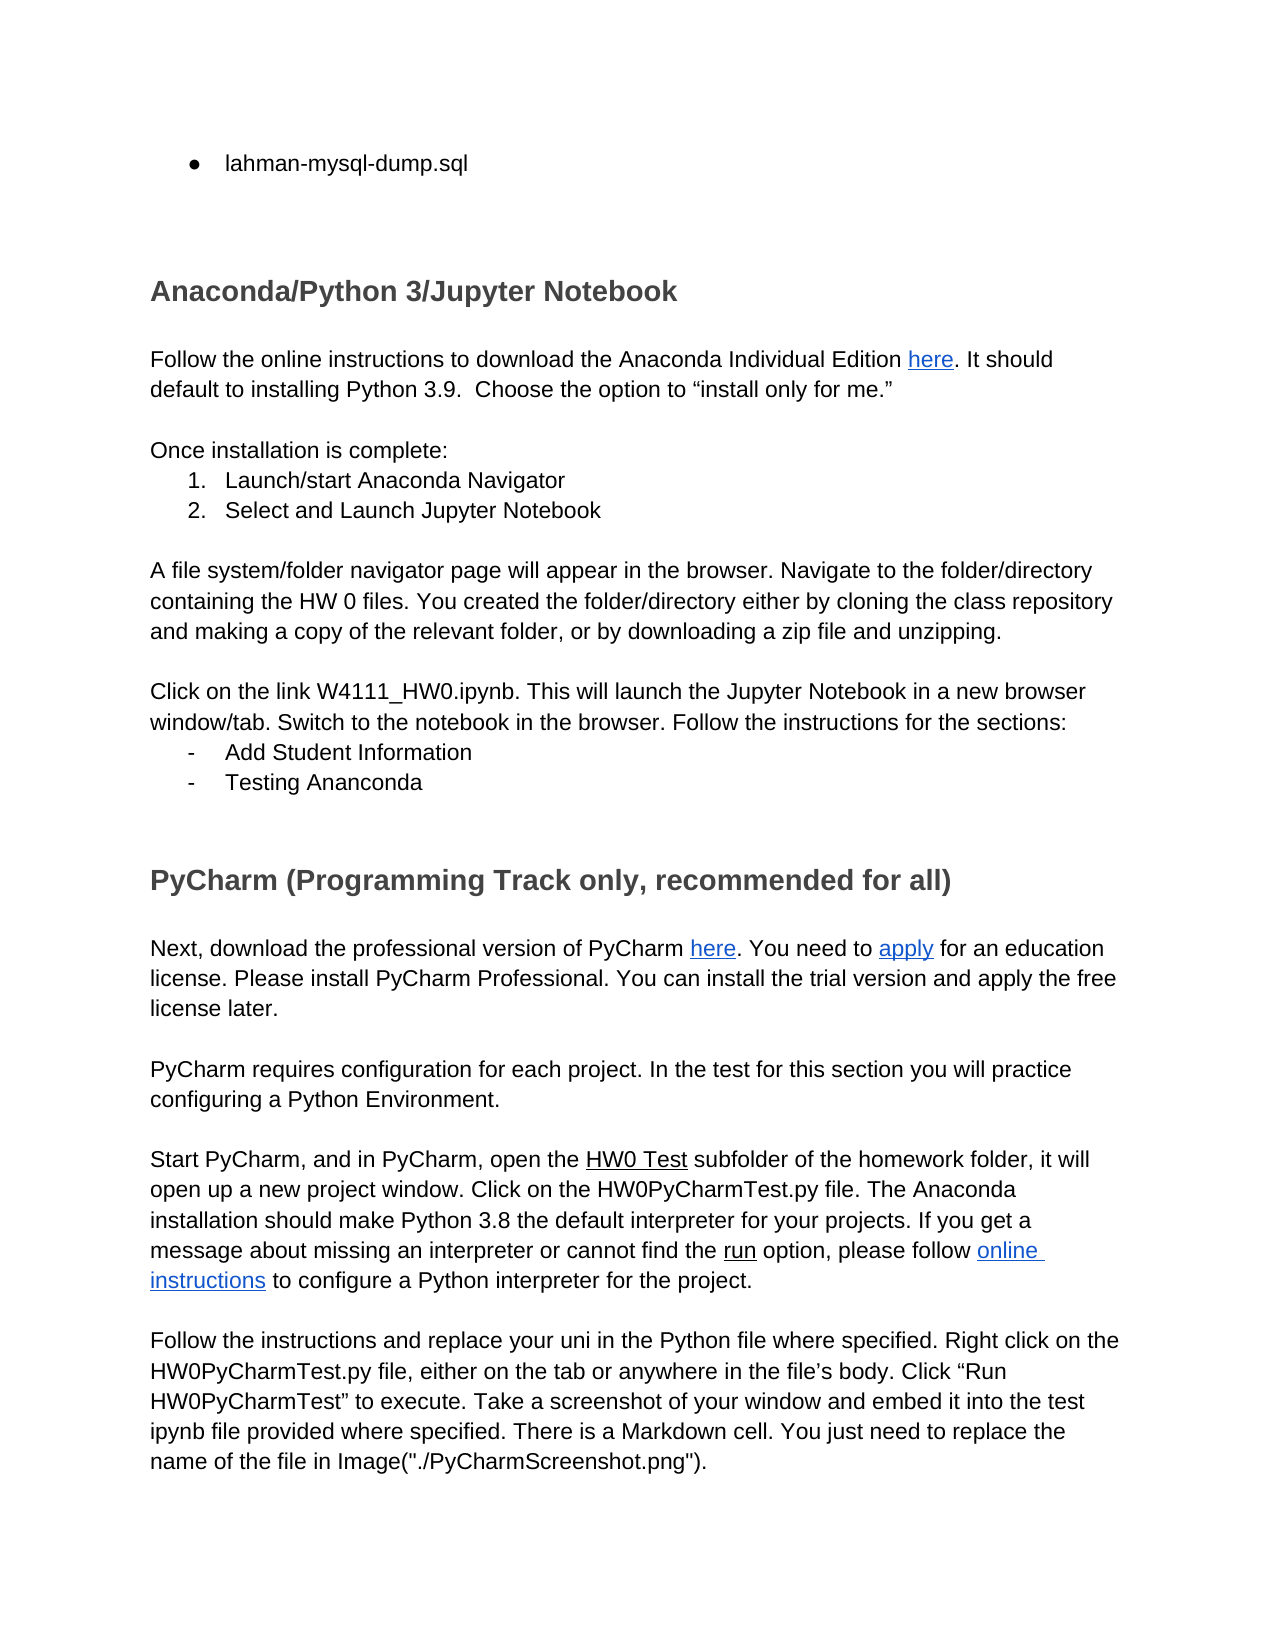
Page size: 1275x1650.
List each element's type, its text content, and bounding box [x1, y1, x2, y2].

subtitle Anaconda/Python 3/Jupyter Notebook [150, 274, 1125, 307]
text Follow the instructions and replace your uni in the Python file where specified. Right click on the HW0PyCharmTest.py file, either on the tab or anywhere in the file’s body. Click “Run HW0PyCharmTest” to execute. Take a screenshot of your window and embed it into the test ipynb file provided where specified. There is a Markdown cell. You just need to replace the name of the file in Image("./PyCharmScreenshot.png"). [150, 1327, 1125, 1475]
list Testing Ananconda [187, 769, 1125, 795]
list Launch/start Anaconda Navigator [187, 467, 1125, 493]
text Follow the online instructions to download the Anaconda Individual Edition here. It should default to installing Python 3.9. Choose the option to “install only for me.” [150, 346, 1125, 403]
text Next, download the professional version of PyCharm here. You need to apply for an education license. Please install PyCharm Professional. You can install the trial version and apply the free license later. [150, 935, 1125, 1022]
list Add Student Information [187, 739, 1125, 765]
text Click on the link W4111_HW0.ipynb. This will launch the Jupyter Notebook in a new browser window/tab. Switch to the notebook in the browser. Follow the instructions for the sections: [150, 678, 1125, 735]
list lahman-mysql-dump.sql [187, 150, 1125, 176]
subtitle PyCharm (Programming Track only, recommended for all) [150, 863, 1125, 896]
text PyCharm requires configuration for each project. In the test for this section you will practice configuring a Python Environment. [150, 1056, 1125, 1112]
text A file system/folder navigator page will appear in the browser. Navigate to the folder/directory containing the HW 0 files. You created the folder/directory either by cloning the class repository and making a copy of the relevant folder, or by downloading a zip file and unzipping. [150, 557, 1125, 644]
list Select and Launch Jupyter Notebook [187, 497, 1125, 523]
text Once installation is complete: [150, 437, 1125, 463]
text Start PyCharm, and in PyCharm, open the HW0 Test subfolder of the homework folder, it will open up a new project window. Click on the HW0PyCharmTest.py file. The Anaconda installation should make Python 3.8 the default interpreter for your projects. If you get a message about missing an interpreter or cannot find the run option, please follow online instructions to configure a Python interpreter for the project. [150, 1146, 1125, 1293]
